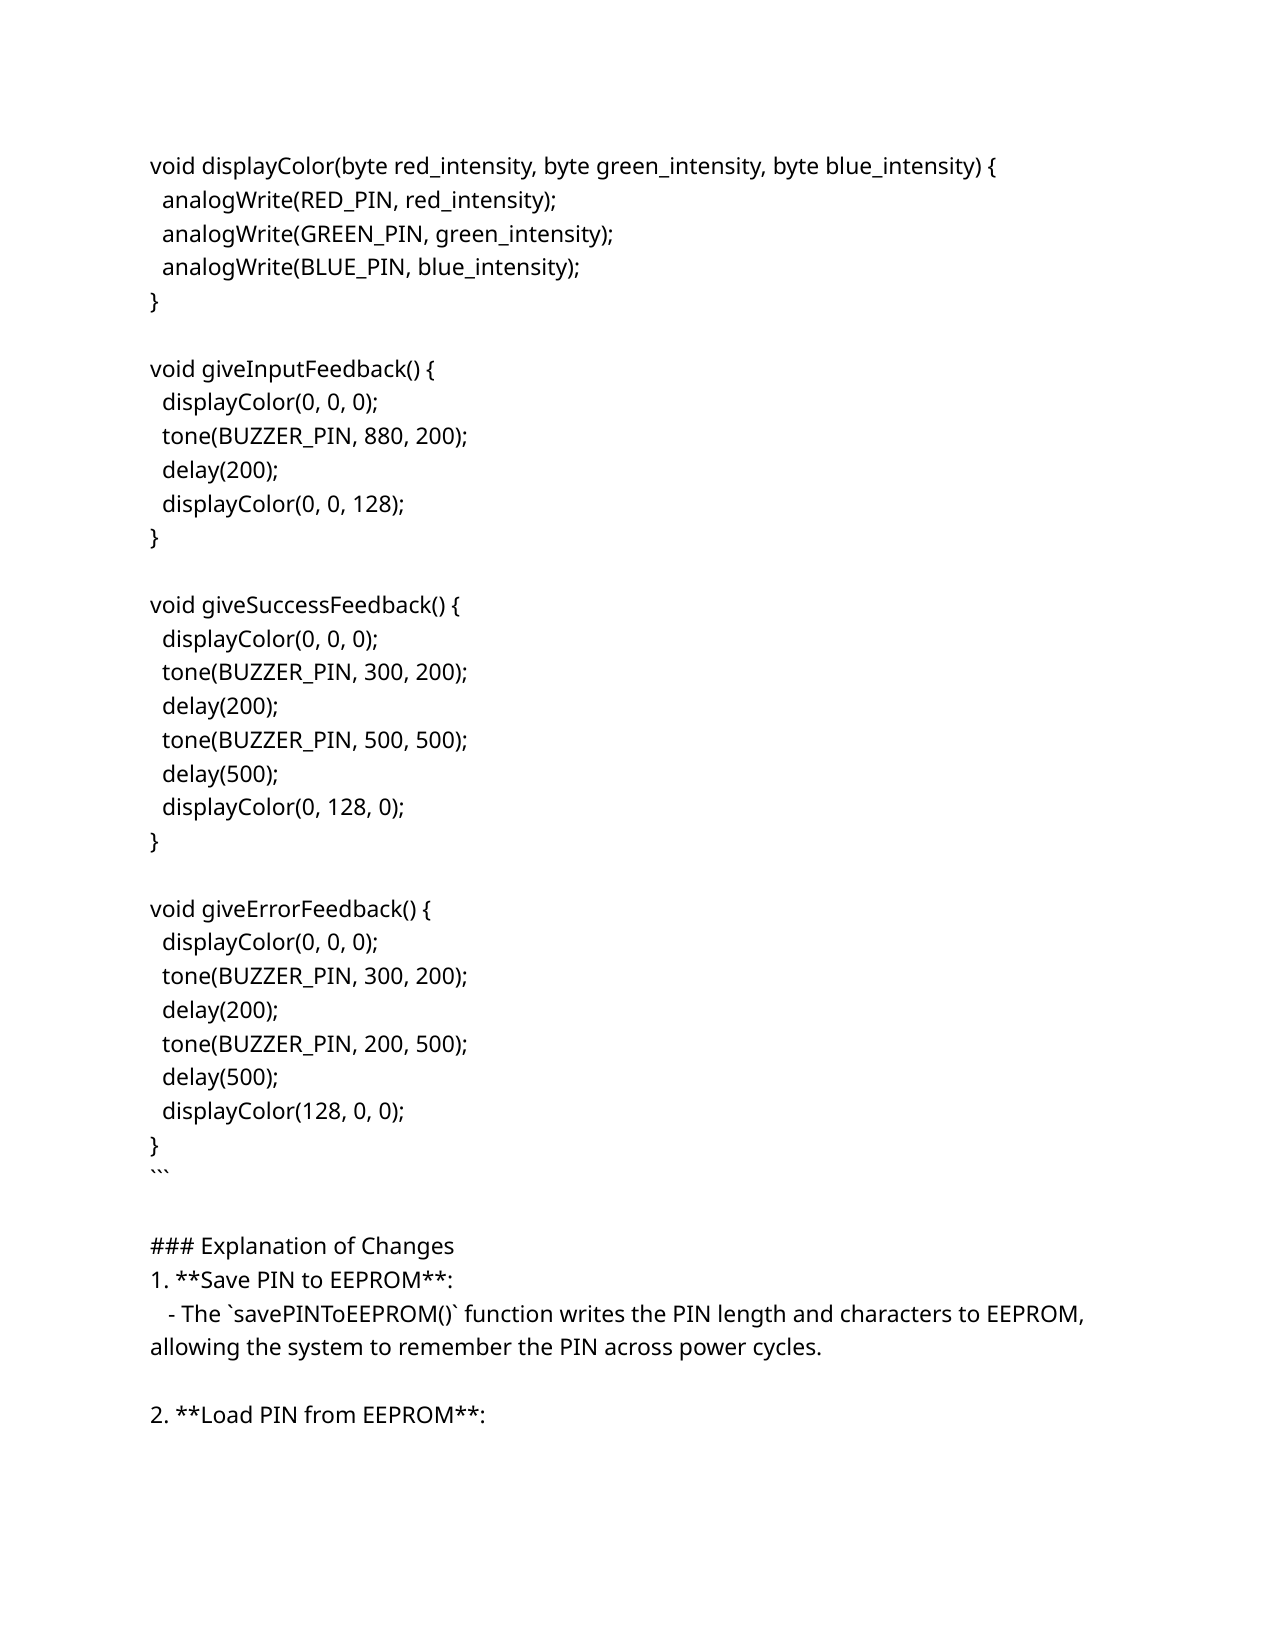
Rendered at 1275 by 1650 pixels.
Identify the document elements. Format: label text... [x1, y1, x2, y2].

list } [150, 825, 1125, 856]
list delay(500); [150, 1061, 1125, 1092]
list void giveErrorFeedback() { [150, 892, 1125, 924]
list displayColor(0, 0, 0); [150, 386, 1125, 417]
list tone(BUZZER_PIN, 300, 200); [150, 960, 1125, 991]
list ### Explanation of Changes [150, 1230, 1125, 1261]
list } [150, 285, 1125, 316]
list delay(500); [150, 757, 1125, 789]
list displayColor(0, 0, 0); [150, 926, 1125, 957]
list void displayColor(byte red_intensity, byte green_intensity, byte blue_intensity) { [150, 150, 1125, 181]
list analogWrite(BLUE_PIN, blue_intensity); [150, 251, 1125, 282]
list analogWrite(RED_PIN, red_intensity); [150, 184, 1125, 215]
list 2. **Load PIN from EEPROM**: [150, 1399, 1125, 1430]
list delay(200); [150, 454, 1125, 485]
list displayColor(0, 0, 0); [150, 622, 1125, 654]
list } [150, 521, 1125, 552]
list analogWrite(GREEN_PIN, green_intensity); [150, 217, 1125, 249]
list displayColor(0, 0, 128); [150, 487, 1125, 519]
list displayColor(0, 128, 0); [150, 791, 1125, 822]
list displayColor(128, 0, 0); [150, 1095, 1125, 1126]
list ``` [150, 1162, 1125, 1194]
list - The `savePINToEEPROM()` function writes the PIN length and characters to EEPROM, allowing the system to remember the PIN across power cycles. [150, 1297, 1125, 1362]
list tone(BUZZER_PIN, 300, 200); [150, 656, 1125, 687]
list void giveInputFeedback() { [150, 352, 1125, 384]
list tone(BUZZER_PIN, 200, 500); [150, 1027, 1125, 1059]
list } [150, 1129, 1125, 1160]
list delay(200); [150, 690, 1125, 721]
list void giveSuccessFeedback() { [150, 589, 1125, 620]
list 1. **Save PIN to EEPROM**: [150, 1264, 1125, 1295]
list tone(BUZZER_PIN, 880, 200); [150, 420, 1125, 451]
list delay(200); [150, 994, 1125, 1025]
list tone(BUZZER_PIN, 500, 500); [150, 724, 1125, 755]
